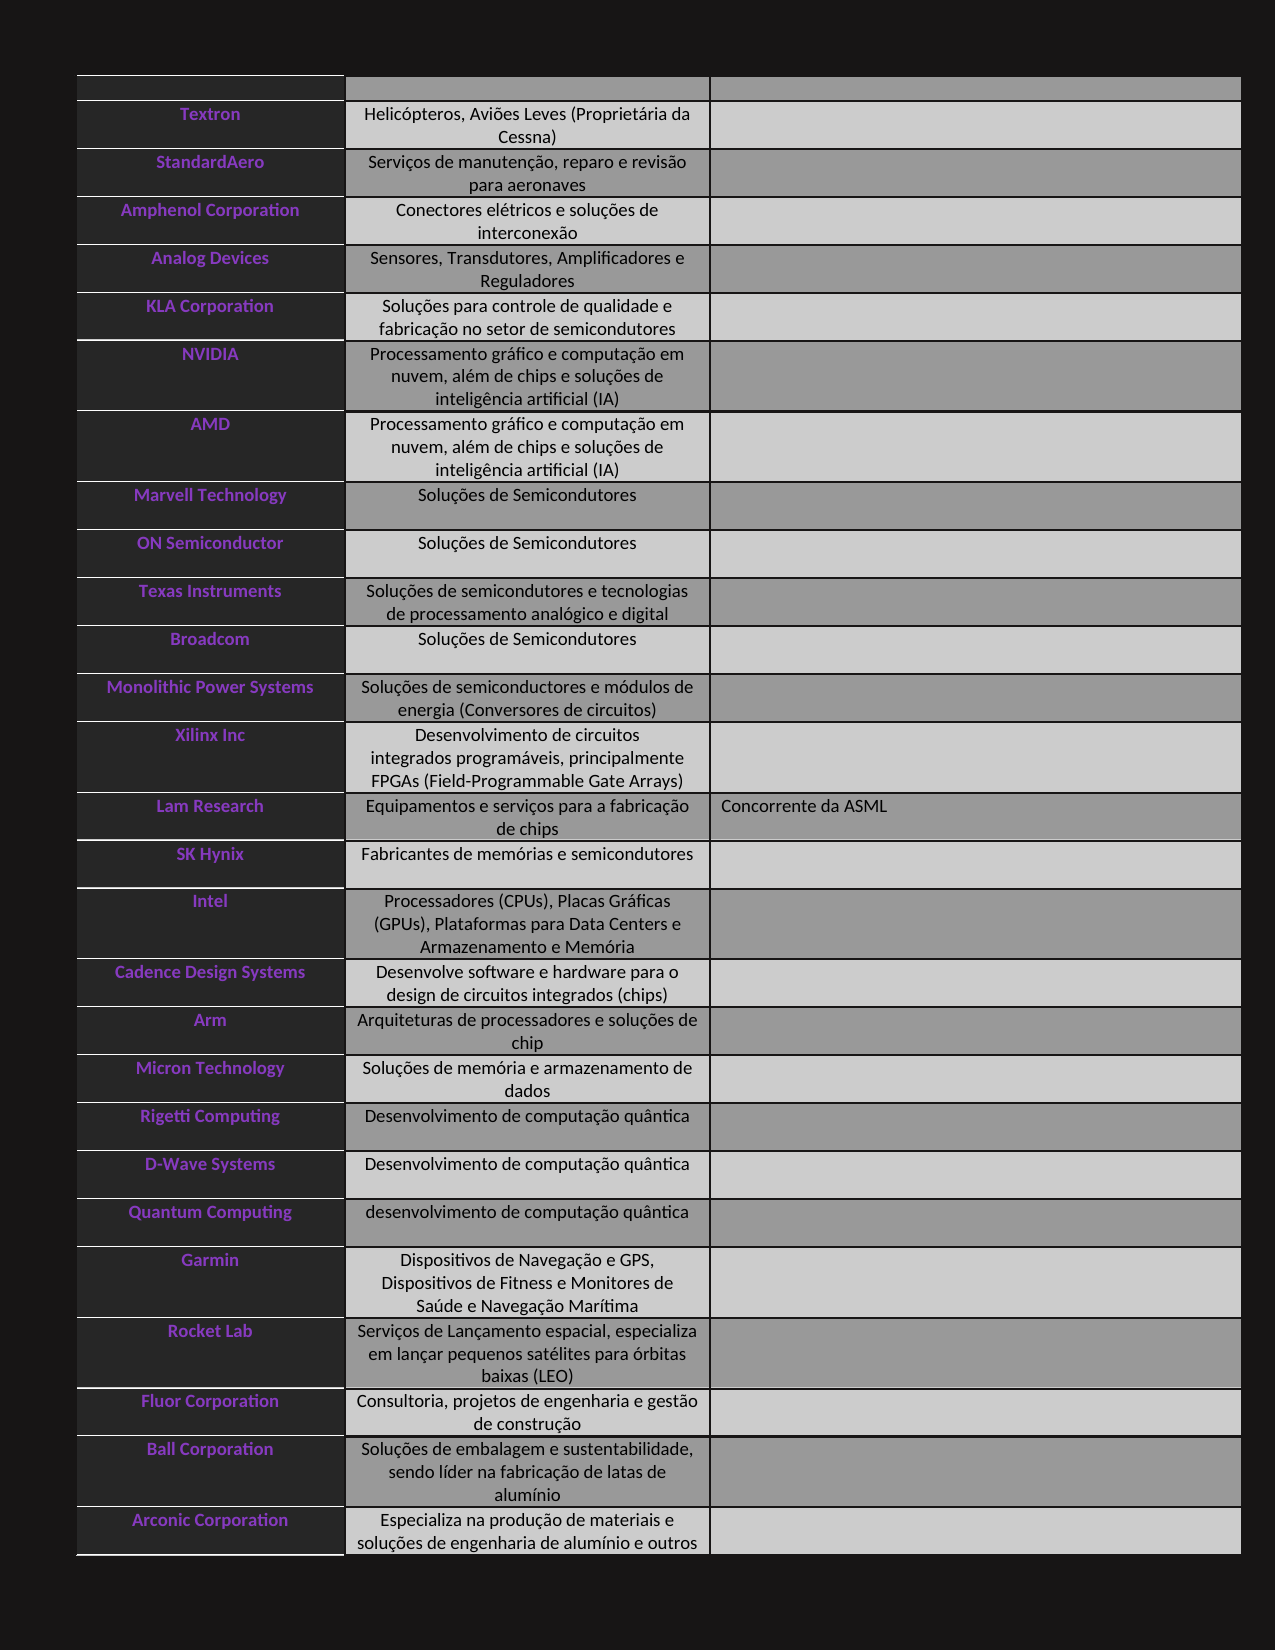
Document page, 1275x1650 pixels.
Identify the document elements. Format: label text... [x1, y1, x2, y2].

table_cell Sensores, Transdutores, Amplificadores e Reguladores [346, 246, 709, 292]
table_cell Soluções de Semicondutores [346, 627, 709, 673]
table_cell Texas Instruments [77, 578, 344, 625]
table_cell Desenvolvimento de circuitos integrados programáveis, principalmente FPGAs (Field-Programmable Gate Arrays) [346, 723, 709, 792]
table_cell [711, 675, 1241, 721]
table_cell [711, 531, 1241, 577]
table_cell [711, 723, 1241, 792]
table_cell [711, 842, 1241, 887]
table_cell AMD [77, 411, 344, 481]
table_cell [711, 150, 1241, 196]
table_cell [711, 1319, 1241, 1387]
table_cell Garmin [77, 1247, 344, 1317]
table_cell [711, 627, 1241, 673]
table_cell Conectores elétricos e soluções de interconexão [346, 198, 709, 244]
table_cell Intel [77, 889, 344, 958]
table_cell [711, 1008, 1241, 1054]
table_cell Soluções de memória e armazenamento de dados [346, 1056, 709, 1102]
table_cell [711, 246, 1241, 292]
table_cell Desenvolve software e hardware para o design de circuitos integrados (chips) [346, 960, 709, 1006]
table_cell Soluções de semiconductores e módulos de energia (Conversores de circuitos) [346, 675, 709, 721]
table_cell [346, 1508, 709, 1554]
table_cell Amphenol Corporation [77, 197, 344, 244]
table_cell [711, 342, 1241, 410]
table_cell Xilinx Inc [77, 722, 344, 792]
table_cell Quantum Computing [77, 1199, 344, 1246]
table_cell Analog Devices [77, 245, 344, 292]
table_cell Desenvolvimento de computação quântica [346, 1152, 709, 1198]
table_cell [711, 579, 1241, 625]
table_cell [711, 1248, 1241, 1317]
table_cell Serviços de manutenção, reparo e revisão para aeronaves [346, 150, 709, 196]
table_cell Helicópteros, Aviões Leves (Proprietária da Cessna) [346, 102, 709, 148]
table_cell [711, 198, 1241, 244]
table_cell Rocket Lab [77, 1318, 344, 1387]
table_cell Arm [77, 1007, 344, 1054]
table_cell Processamento gráfico e computação em nuvem, além de chips e soluções de inteligência artificial (IA) [346, 342, 709, 410]
table_cell Serviços de Lançamento espacial, especializa em lançar pequenos satélites para órbitas baixas (LEO) [346, 1319, 709, 1387]
table_cell [711, 102, 1241, 148]
table_cell D-Wave Systems [77, 1151, 344, 1198]
table_cell [711, 960, 1241, 1006]
table_cell Soluções de Semicondutores [346, 531, 709, 577]
table_cell [711, 413, 1241, 481]
table_cell Dispositivos de Navegação e GPS, Dispositivos de Fitness e Monitores de Saúde e Navegação Marítima [346, 1248, 709, 1317]
table_cell Marvell Technology [77, 482, 344, 529]
table_cell SK Hynix [77, 841, 344, 887]
table_cell Rigetti Computing [77, 1103, 344, 1150]
table_cell [711, 1056, 1241, 1102]
table_cell Micron Technology [77, 1055, 344, 1102]
table_cell NVIDIA [77, 341, 344, 410]
table_cell Soluções de embalagem e sustentabilidade, sendo líder na fabricação de latas de alumínio [346, 1438, 709, 1506]
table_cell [346, 77, 709, 100]
table_cell Broadcom [77, 626, 344, 673]
table_cell [711, 1104, 1241, 1150]
table_cell Soluções de Semicondutores [346, 483, 709, 529]
table_cell Concorrente da ASML [711, 794, 1241, 839]
table_cell Arquiteturas de processadores e soluções de chip [346, 1008, 709, 1054]
table_cell ON Semiconductor [77, 530, 344, 577]
table_cell desenvolvimento de computação quântica [346, 1200, 709, 1246]
table_cell StandardAero [77, 149, 344, 196]
table_cell [711, 1200, 1241, 1246]
table_cell Equipamentos e serviços para a fabricação de chips [346, 794, 709, 839]
table_cell [711, 483, 1241, 529]
table_cell Soluções para controle de qualidade e fabricação no setor de semicondutores [346, 294, 709, 339]
table_cell Boeing [77, 76, 344, 100]
table_cell Desenvolvimento de computação quântica [346, 1104, 709, 1150]
table_cell [711, 1152, 1241, 1198]
table_cell Fabricantes de memórias e semicondutores [346, 842, 709, 887]
table_cell Lam Research [77, 793, 344, 839]
table_cell Fluor Corporation [77, 1389, 344, 1435]
table_cell KLA Corporation [77, 293, 344, 339]
table_cell Arconic Corporation [77, 1507, 344, 1554]
table_cell Consultoria, projetos de engenharia e gestão de construção [346, 1390, 709, 1435]
table_cell [711, 1390, 1241, 1435]
table_cell Ball Corporation [77, 1436, 344, 1506]
table_cell Soluções de semicondutores e tecnologias de processamento analógico e digital [346, 579, 709, 625]
table_cell [711, 1438, 1241, 1506]
table_cell Monolithic Power Systems [77, 674, 344, 721]
table_cell [711, 890, 1241, 958]
table_cell Processamento gráfico e computação em nuvem, além de chips e soluções de inteligência artificial (IA) [346, 413, 709, 481]
table_cell Processadores (CPUs), Placas Gráficas (GPUs), Plataformas para Data Centers e Armazenamento e Memória [346, 890, 709, 958]
table_cell [711, 77, 1241, 100]
table_cell [711, 1508, 1241, 1554]
table_cell [711, 294, 1241, 339]
table_cell Textron [77, 101, 344, 148]
table_cell Cadence Design Systems [77, 959, 344, 1006]
